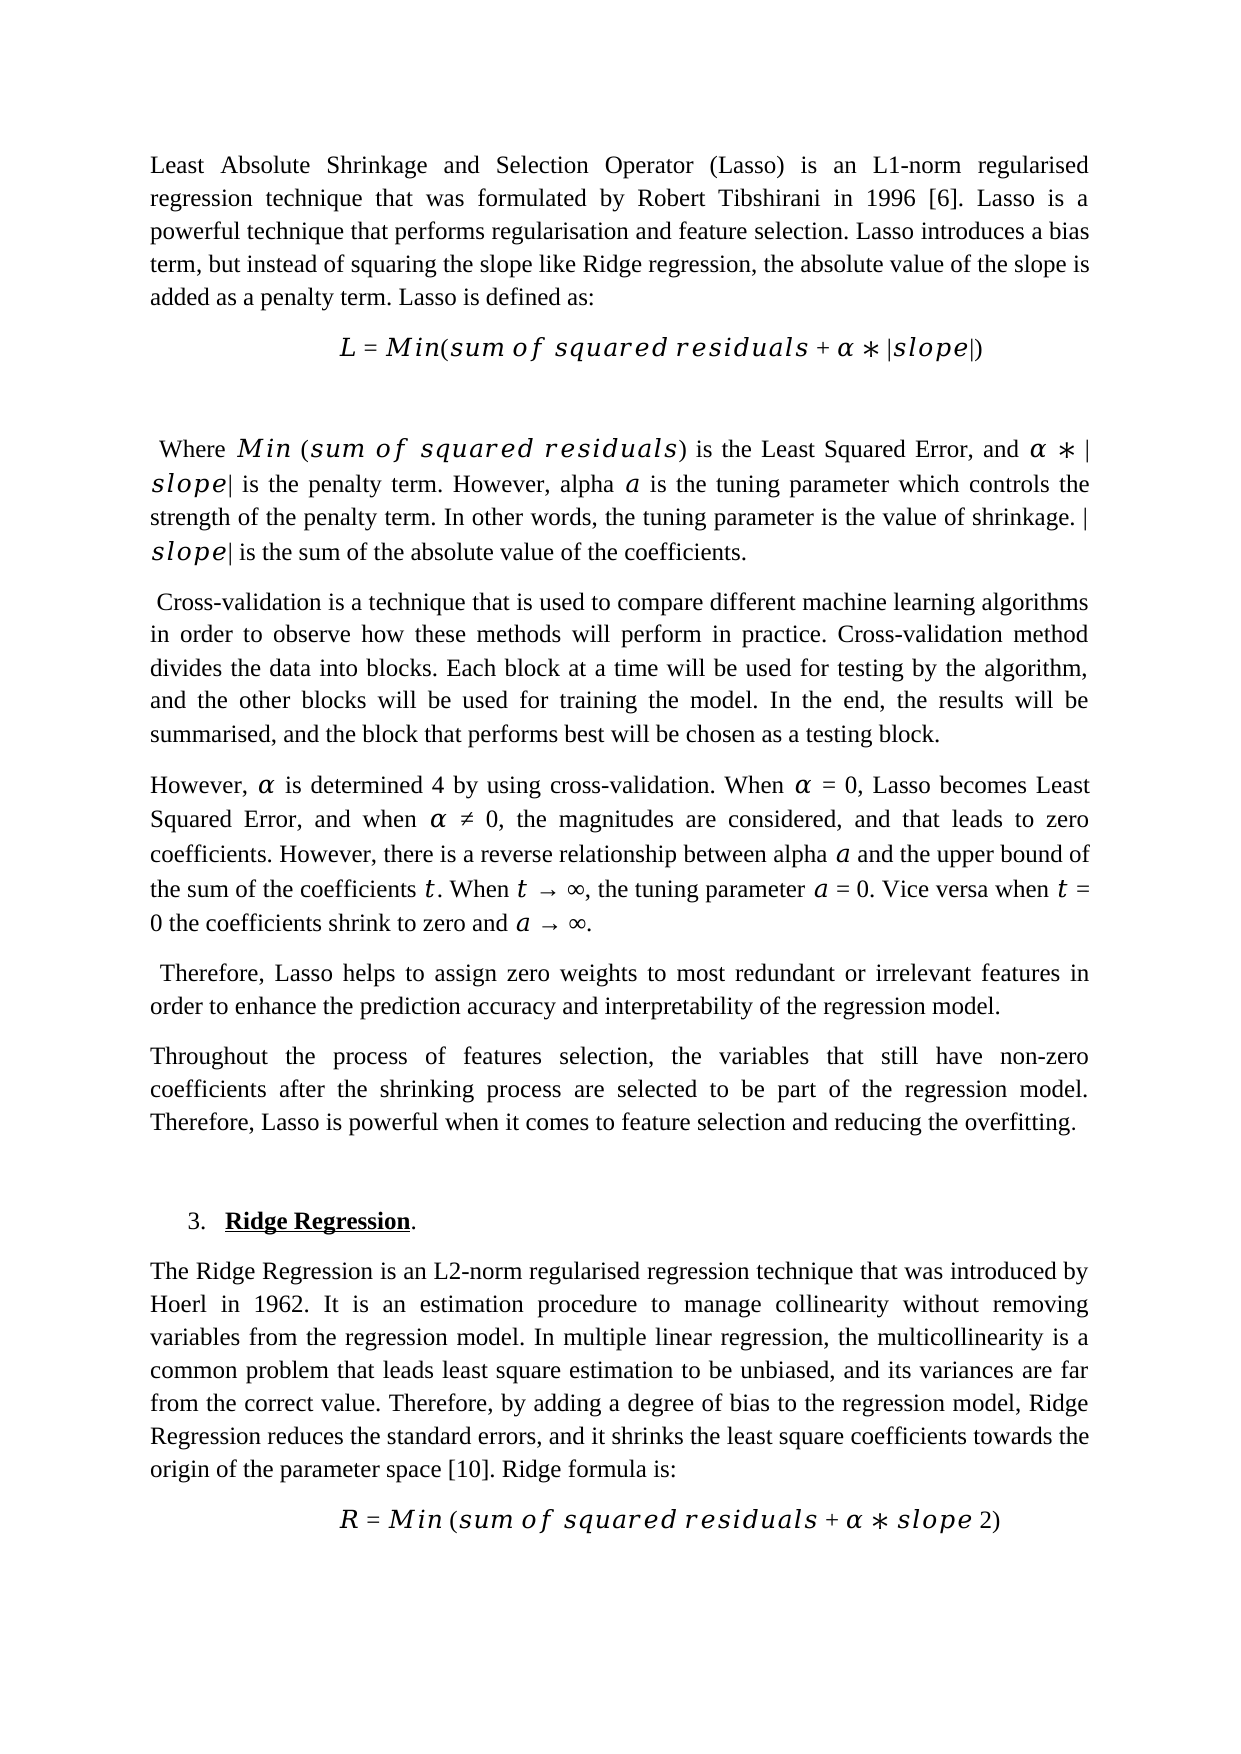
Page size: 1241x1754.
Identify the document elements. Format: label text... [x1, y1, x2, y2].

text Least Absolute Shrinkage and Selection Operator (Lasso) is an L1-norm regularised regression technique that was formulated by Robert Tibshirani in 1996 [6]. Lasso is a powerful technique that performs regularisation and feature selection. Lasso introduces a bias term, but instead of squaring the slope like Ridge regression, the absolute value of the slope is added as a penalty term. Lasso is defined as: [150, 150, 1090, 311]
text 𝑅 = 𝑀𝑖𝑛 (𝑠𝑢𝑚 𝑜𝑓 𝑠𝑞𝑢𝑎𝑟𝑒𝑑 𝑟𝑒𝑠𝑖𝑑𝑢𝑎𝑙𝑠 + 𝛼 ∗ 𝑠𝑙𝑜𝑝𝑒 2) [150, 1503, 1090, 1534]
text Throughout the process of features selection, the variables that still have non-zero coefficients after the shrinking process are selected to be part of the regression model. Therefore, Lasso is powerful when it comes to feature selection and reducing the overfitting. [150, 1041, 1090, 1136]
text 𝐿 = 𝑀𝑖𝑛(𝑠𝑢𝑚 𝑜𝑓 𝑠𝑞𝑢𝑎𝑟𝑒𝑑 𝑟𝑒𝑠𝑖𝑑𝑢𝑎𝑙𝑠 + 𝛼 ∗ |𝑠𝑙𝑜𝑝𝑒|) [150, 332, 1090, 362]
text Therefore, Lasso helps to assign zero weights to most redundant or irrelevant features in order to enhance the prediction accuracy and interpretability of the regression model. [150, 958, 1090, 1020]
list Ridge Regression. [187, 1206, 1090, 1235]
text Cross-validation is a technique that is used to compare different machine learning algorithms in order to observe how these methods will perform in practice. Cross-validation method divides the data into blocks. Each block at a time will be used for testing by the algorithm, and the other blocks will be used for training the model. In the end, the results will be summarised, and the block that performs best will be chosen as a testing block. [150, 587, 1090, 747]
text The Ridge Regression is an L2-norm regularised regression technique that was introduced by Hoerl in 1962. It is an estimation procedure to manage collinearity without removing variables from the regression model. In multiple linear regression, the multicollinearity is a common problem that leads least square estimation to be unbiased, and its variances are far from the correct value. Therefore, by adding a degree of bias to the regression model, Ridge Regression reduces the standard errors, and it shrinks the least square coefficients towards the origin of the parameter space [10]. Ridge formula is: [150, 1256, 1090, 1483]
text However, 𝛼 is determined 4 by using cross-validation. When 𝛼 = 0, Lasso becomes Least Squared Error, and when 𝛼 ≠ 0, the magnitudes are considered, and that leads to zero coefficients. However, there is a reverse relationship between alpha 𝑎 and the upper bound of the sum of the coefficients 𝑡. When 𝑡 → ∞, the tuning parameter 𝑎 = 0. Vice versa when 𝑡 = 0 the coefficients shrink to zero and 𝑎 → ∞. [150, 768, 1090, 937]
text Where 𝑀𝑖𝑛 (𝑠𝑢𝑚 𝑜𝑓 𝑠𝑞𝑢𝑎𝑟𝑒𝑑 𝑟𝑒𝑠𝑖𝑑𝑢𝑎𝑙𝑠) is the Least Squared Error, and 𝛼 ∗ |𝑠𝑙𝑜𝑝𝑒| is the penalty term. However, alpha 𝑎 is the tuning parameter which controls the strength of the penalty term. In other words, the tuning parameter is the value of shrinkage. |𝑠𝑙𝑜𝑝𝑒| is the sum of the absolute value of the coefficients. [150, 433, 1090, 565]
